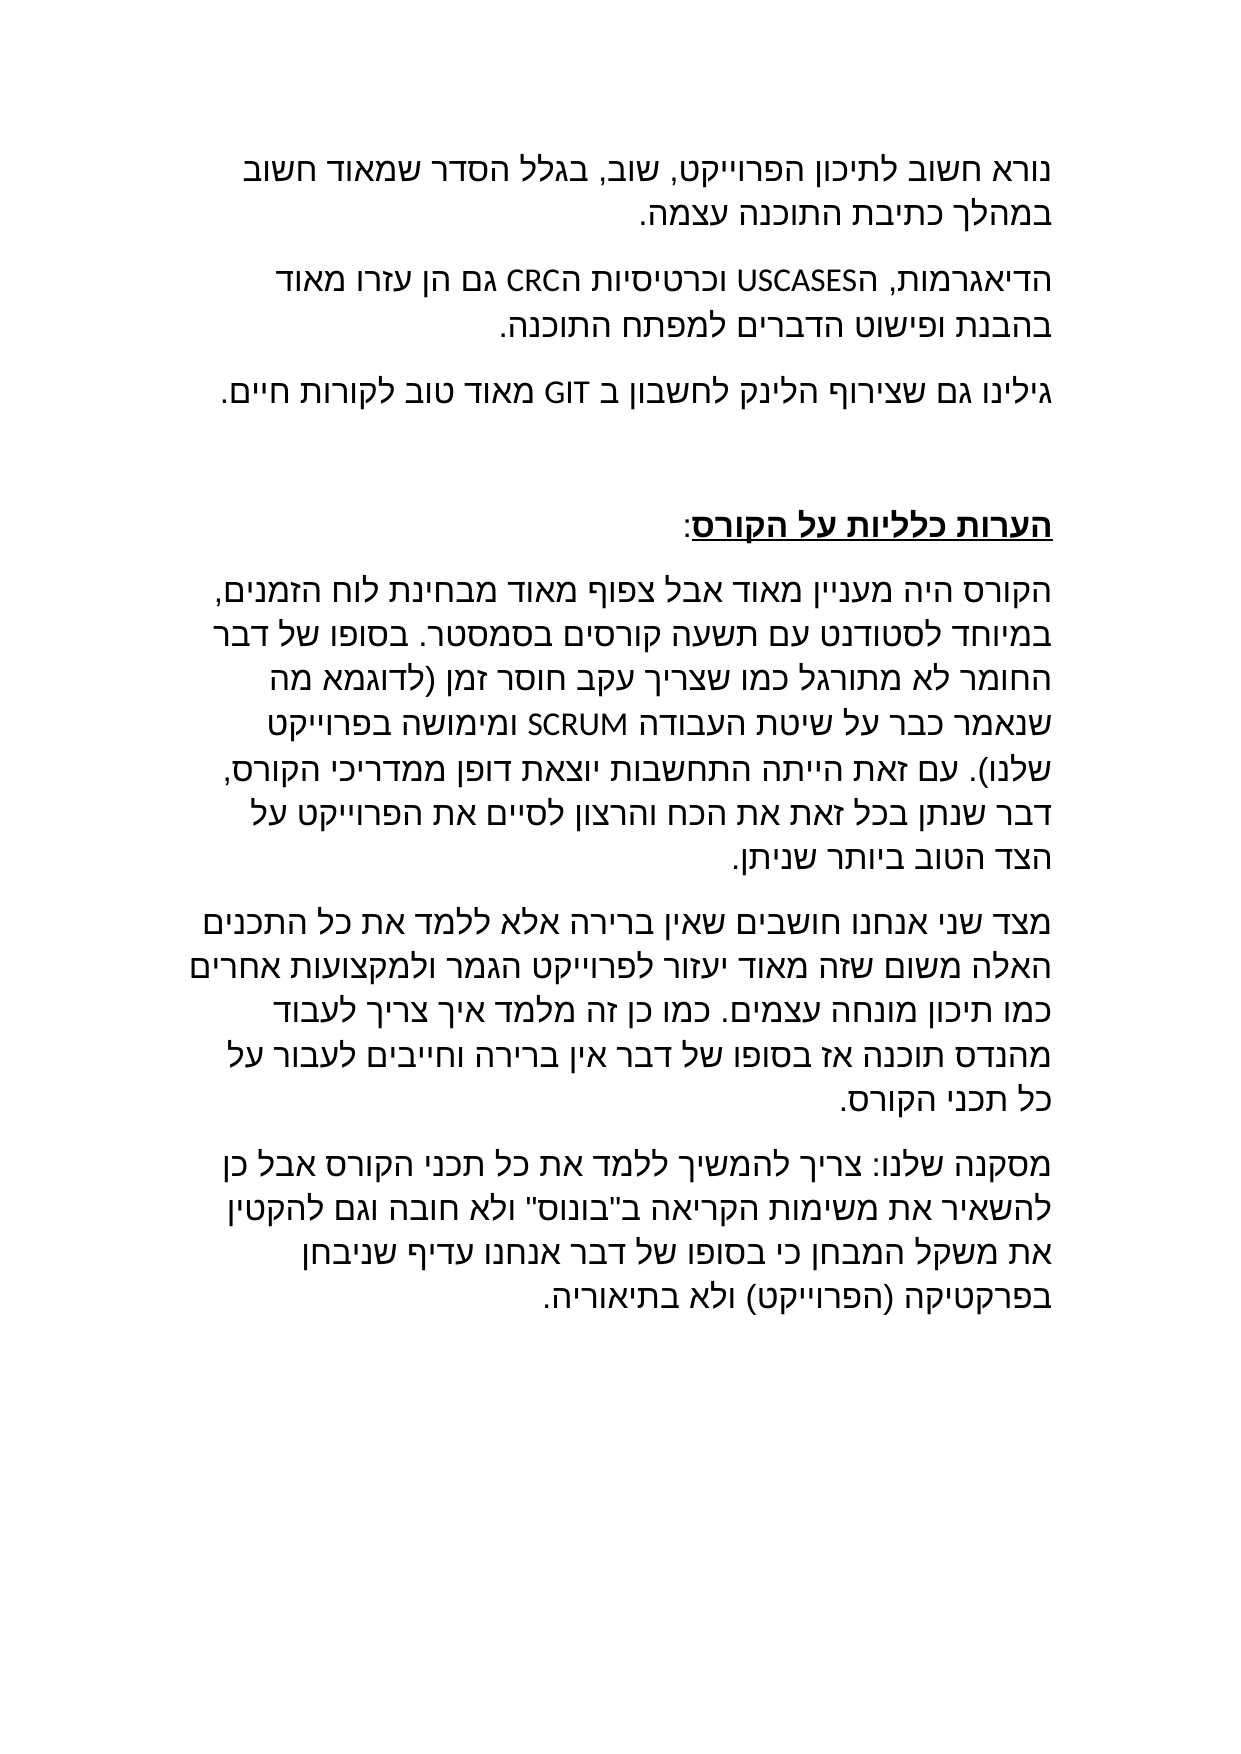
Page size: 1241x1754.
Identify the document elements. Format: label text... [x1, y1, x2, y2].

text מצד שני אנחנו חושבים שאין ברירה אלא ללמד את כל התכנים האלה משום שזה מאוד יעזור לפרוייקט הגמר ולמקצועות אחרים כמו תיכון מונחה עצמים. כמו כן זה מלמד איך צריך לעבוד מהנדס תוכנה אז בסופו של דבר אין ברירה וחייבים לעבור על כל תכני הקורס. [187, 903, 1053, 1118]
text הקורס היה מעניין מאוד אבל צפוף מאוד מבחינת לוח הזמנים, במיוחד לסטודנט עם תשעה קורסים בסמסטר. בסופו של דבר החומר לא מתורגל כמו שצריך עקב חוסר זמן (לדוגמא מה שנאמר כבר על שיטת העבודה SCRUM ומימושה בפרוייקט שלנו). עם זאת הייתה התחשבות יוצאת דופן ממדריכי הקורס, דבר שנתן בכל זאת את הכח והרצון לסיים את הפרוייקט על הצד הטוב ביותר שניתן. [187, 571, 1053, 877]
text גילינו גם שצירוף הלינק לחשבון ב GIT מאוד טוב לקורות חיים. [187, 371, 1053, 411]
text הדיאגרמות, הUSCASES וכרטיסיות הCRC גם הן עזרו מאוד בהבנת ופישוט הדברים למפתח התוכנה. [187, 259, 1053, 344]
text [187, 150, 1053, 233]
text הערות כלליות על הקורס: [187, 506, 1053, 544]
text מסקנה שלנו: צריך להמשיך ללמד את כל תכני הקורס אבל כן להשאיר את משימות הקריאה ב"בונוס" ולא חובה וגם להקטין את משקל המבחן כי בסופו של דבר אנחנו עדיף שניבחן בפרקטיקה (הפרוייקט) ולא בתיאוריה. [187, 1145, 1053, 1316]
